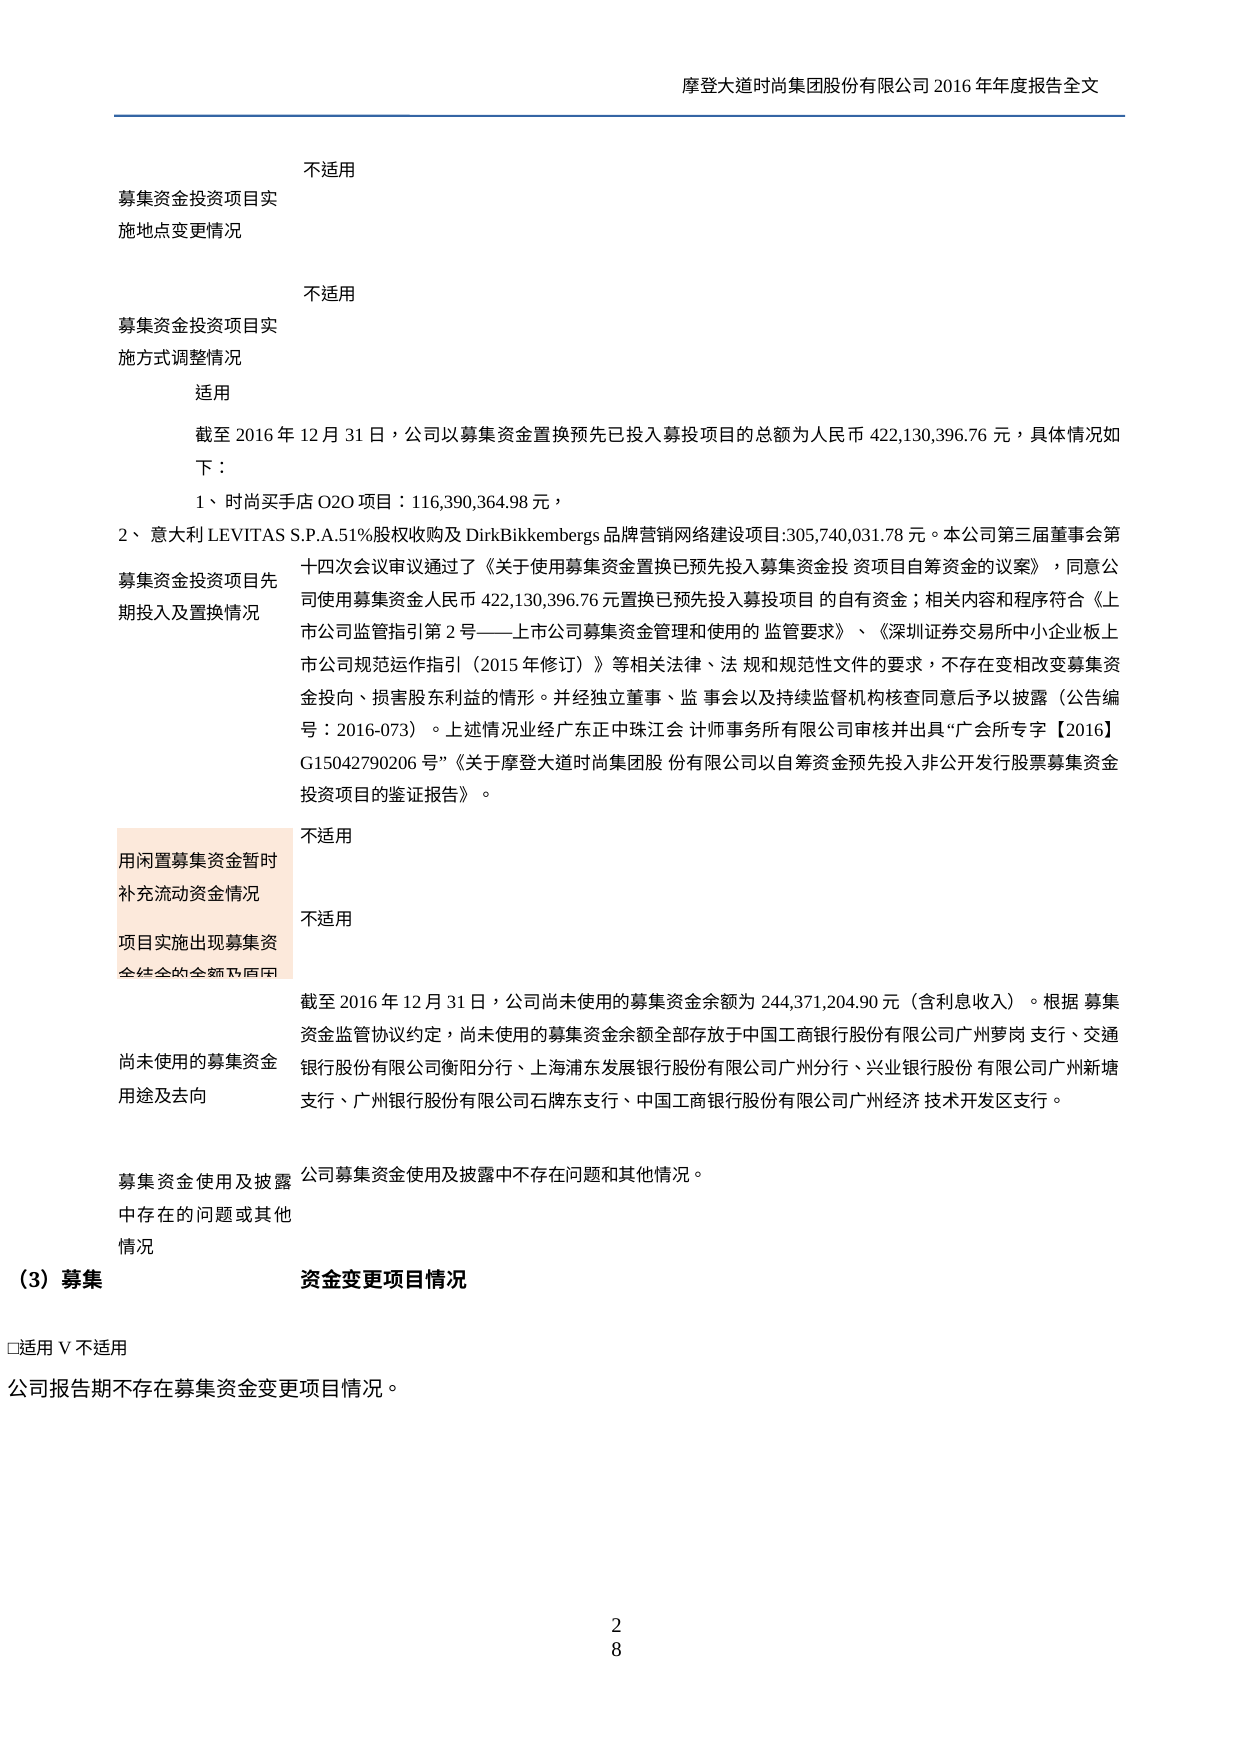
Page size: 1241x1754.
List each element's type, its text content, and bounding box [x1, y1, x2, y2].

text 不适用 [303, 281, 364, 306]
text 截至2016年12月31日，公司以募集资金置换预先已投入募投项目的总额为人民币422,130,396.76 元，具体情况如下： [195, 414, 1122, 481]
text 公司报告期不存在募集资金变更项目情况。 [8, 1374, 1122, 1403]
text 2、 意大利LEVITAS S.P.A.51%股权收购及DirkBikkembergs品牌营销网络建设项目:305,740,031.78 元。本公司第三届董事会第十四次会议审议通过了《关于使用募集资金置换已预先投入募集资金投 资项目自筹资金的议案》，同意公司使用募集资金人民币422,130,396.76元置换已预先投入募投项目 的自有资金；相关内容和程序符合《上市公司监管指引第2号——上市公司募集资金管理和使用的 监管要求》、《深圳证券交易所中小企业板上市公司规范运作指引（2015年修订）》等相关法律、法 规和规范性文件的要求，不存在变相改变募集资金投向、损害股东利益的情形。并经独立董事、监 事会以及持续监督机构核查同意后予以披露（公告编号：2016-073）。上述情况业经广东正中珠江会 计师事务所有限公司审核并出具“广会所专字【2016】 G15042790206号”《关于摩登大道时尚集团股 份有限公司以自筹资金预先投入非公开发行股票募集资金投资项目的鉴证报告》。 [118, 515, 1122, 808]
text 适用 [118, 373, 1122, 406]
text 不适用 [293, 899, 1122, 932]
text 不适用 [118, 817, 1122, 849]
text 公司募集资金使用及披露中不存在问题和其他情况。 [118, 1156, 1122, 1188]
text 募集资金投资项目实 施方式调整情况 [118, 306, 291, 371]
text （3）募集资金变更项目情况 [8, 1265, 1122, 1294]
text □适用V不适用 [8, 1335, 1122, 1359]
text 截至2016年12月31日，公司尚未使用的募集资金余额为244,371,204.90元（含利息收入）。根据 募集资金监管协议约定，尚未使用的募集资金余额全部存放于中国工商银行股份有限公司广州萝岗 支行、交通银行股份有限公司衡阳分行、上海浦东发展银行股份有限公司广州分行、兴业银行股份 有限公司广州新塘支行、广州银行股份有限公司石牌东支行、中国工商银行股份有限公司广州经济 技术开发区支行。 [118, 982, 1122, 1114]
text 1、 时尚买手店O2O项目：116,390,364.98元， [118, 481, 1122, 515]
text 募集资金投资项目实 施地点变更情况 [118, 180, 291, 244]
text 不适用 [303, 157, 364, 182]
